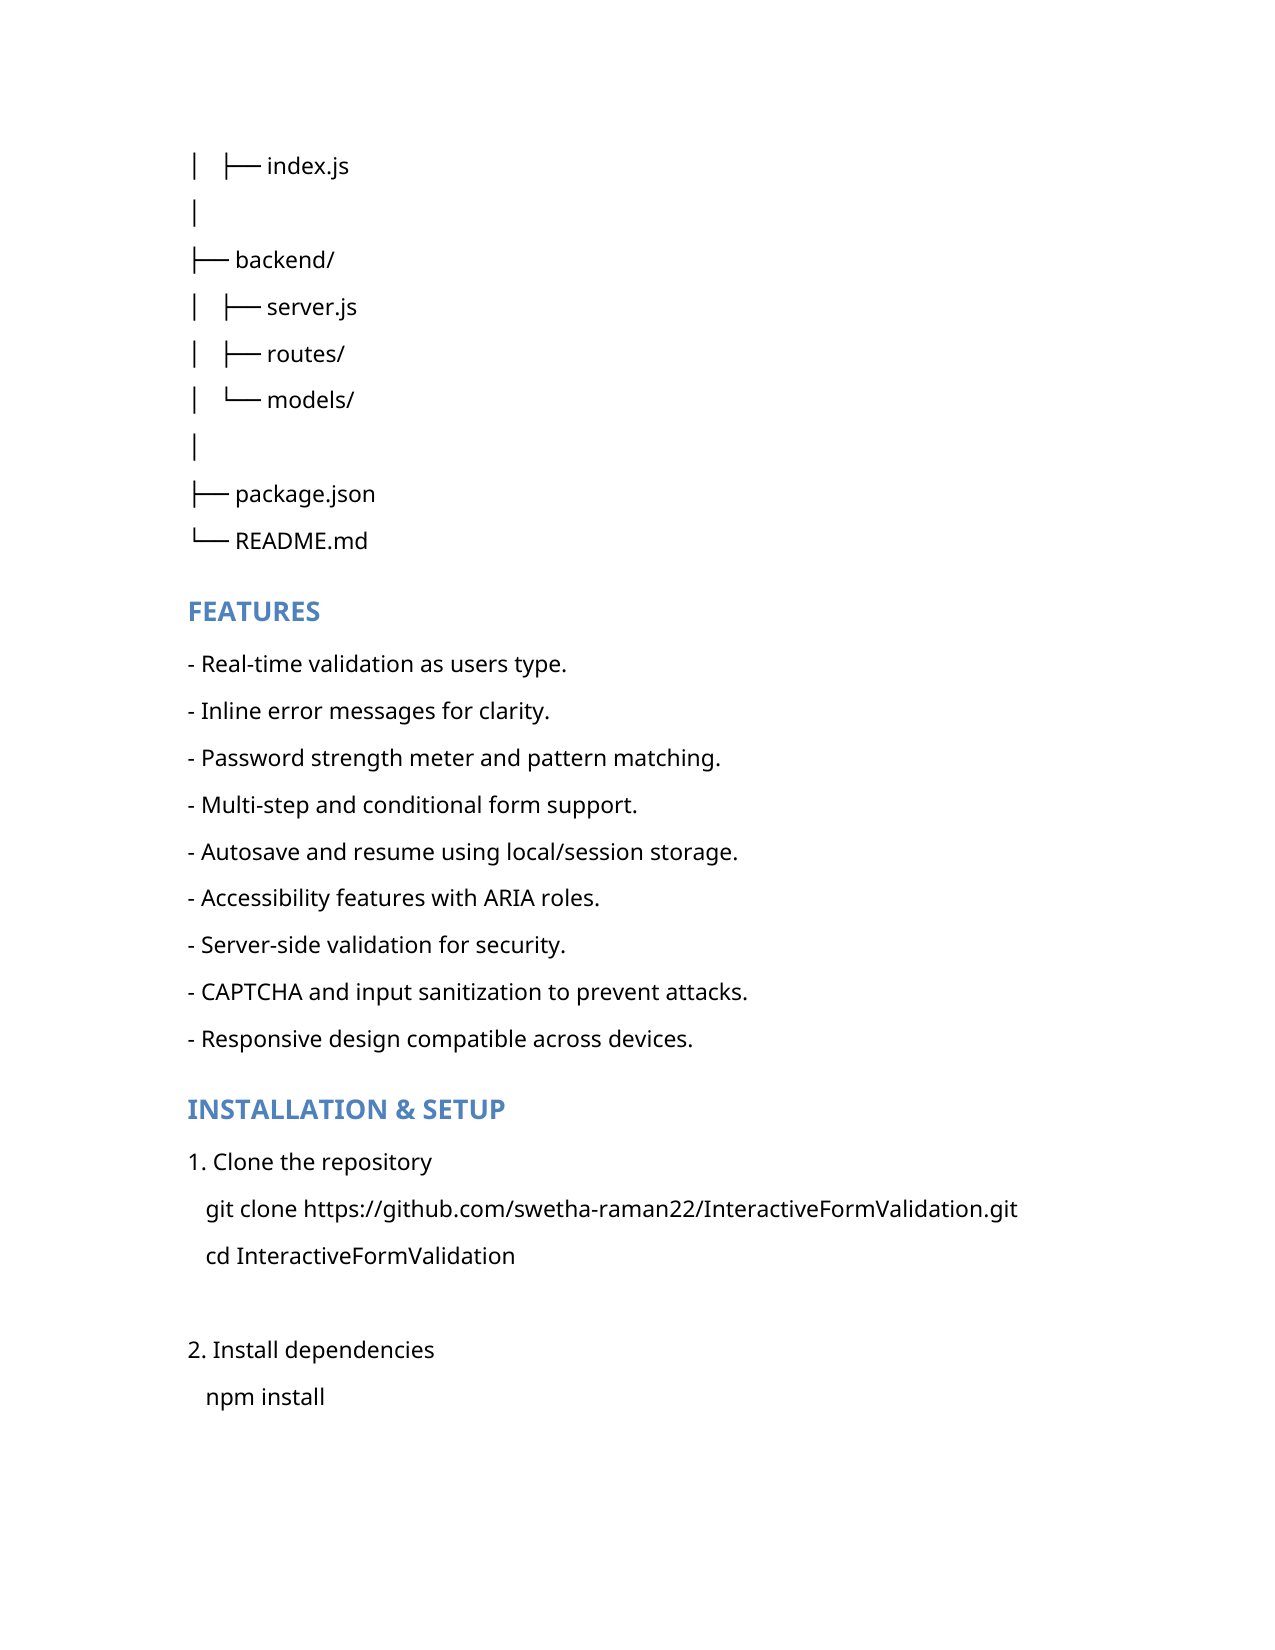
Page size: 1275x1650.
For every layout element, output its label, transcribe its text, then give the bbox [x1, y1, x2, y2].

subtitle INSTALLATION & SETUP [187, 1091, 1087, 1128]
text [187, 150, 1087, 556]
text - Real-time validation as users type. - Inline error messages for clarity. - Password strength meter and pattern matching. - Multi-step and conditional form support. - Autosave and resume using local/session storage. - Accessibility features with ARIA roles. - Server-side validation for security. - CAPTCHA and input sanitization to prevent attacks. - Responsive design compatible across devices. [187, 648, 1087, 1054]
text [187, 1146, 1087, 1458]
subtitle FEATURES [187, 593, 1087, 629]
